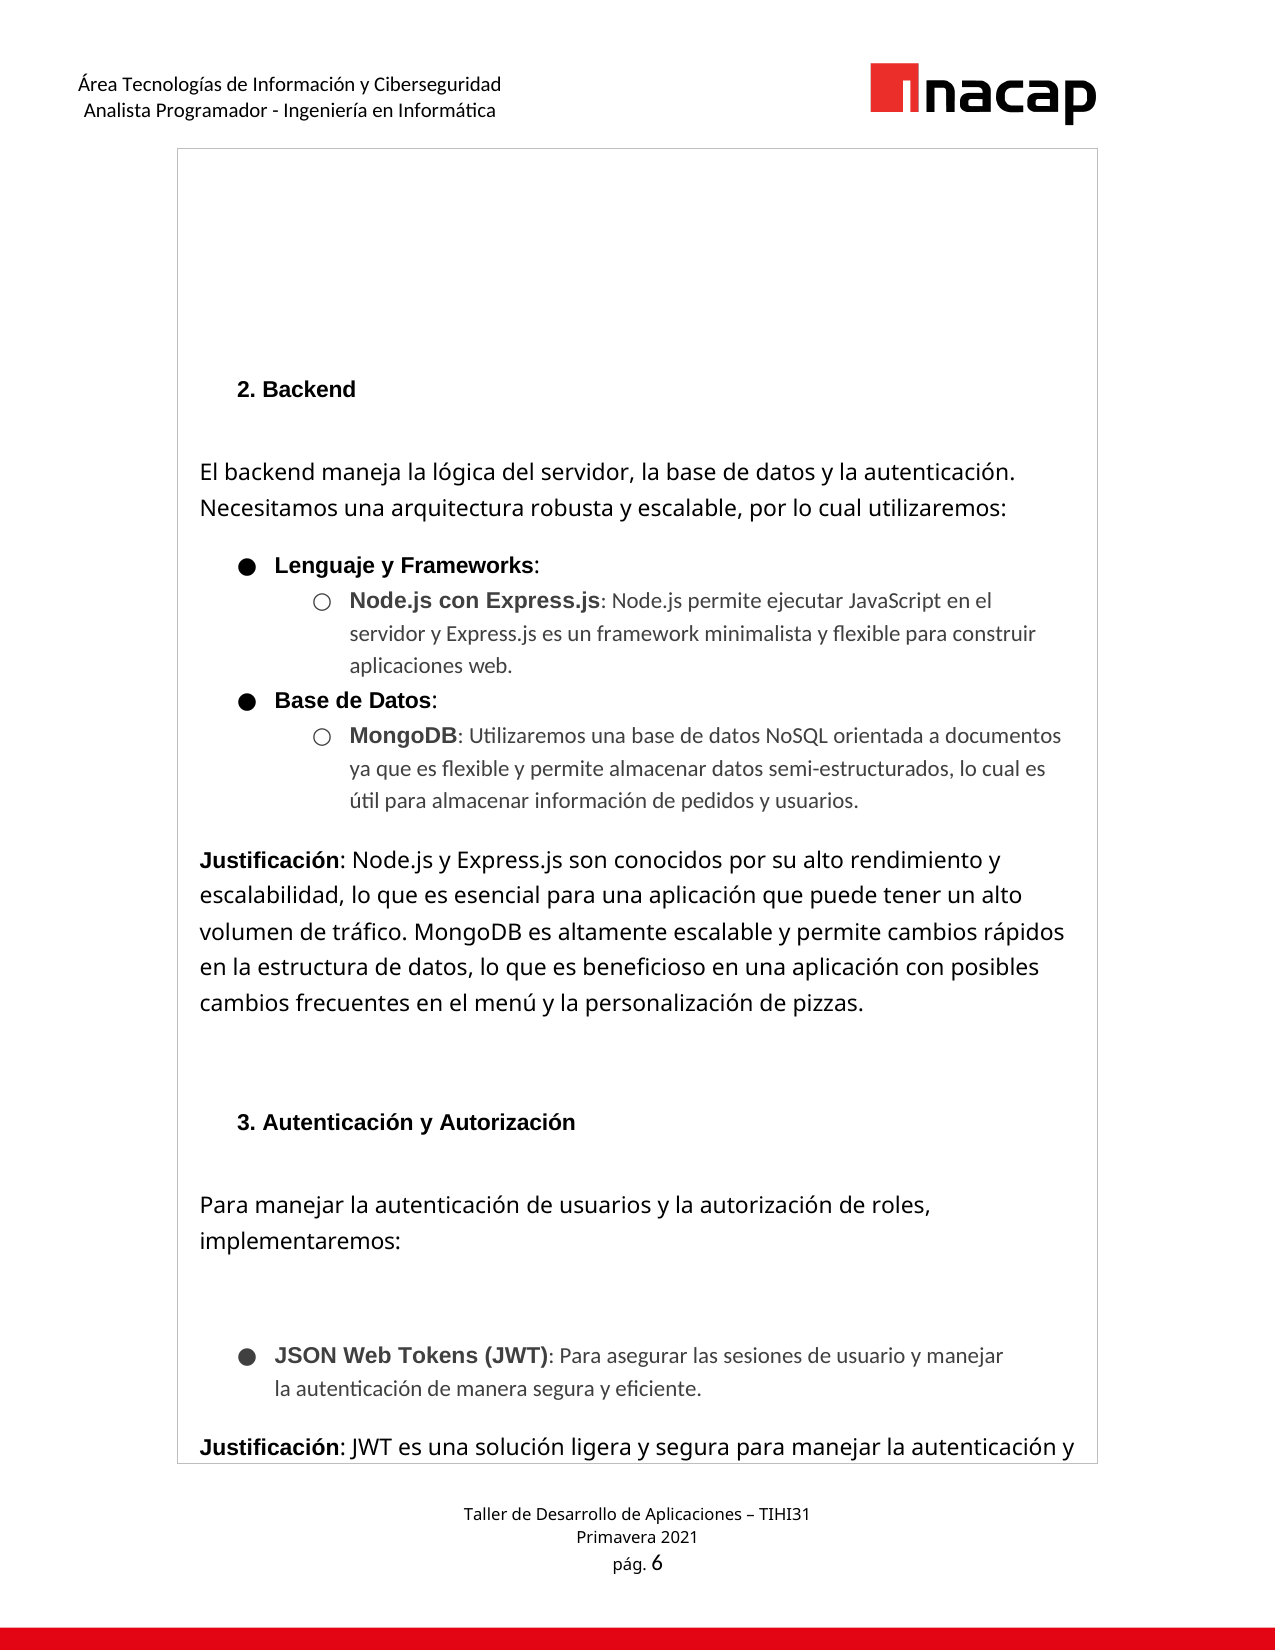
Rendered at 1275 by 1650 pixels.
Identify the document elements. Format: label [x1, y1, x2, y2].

picture [860, 59, 1098, 126]
table_header [178, 149, 1097, 1462]
